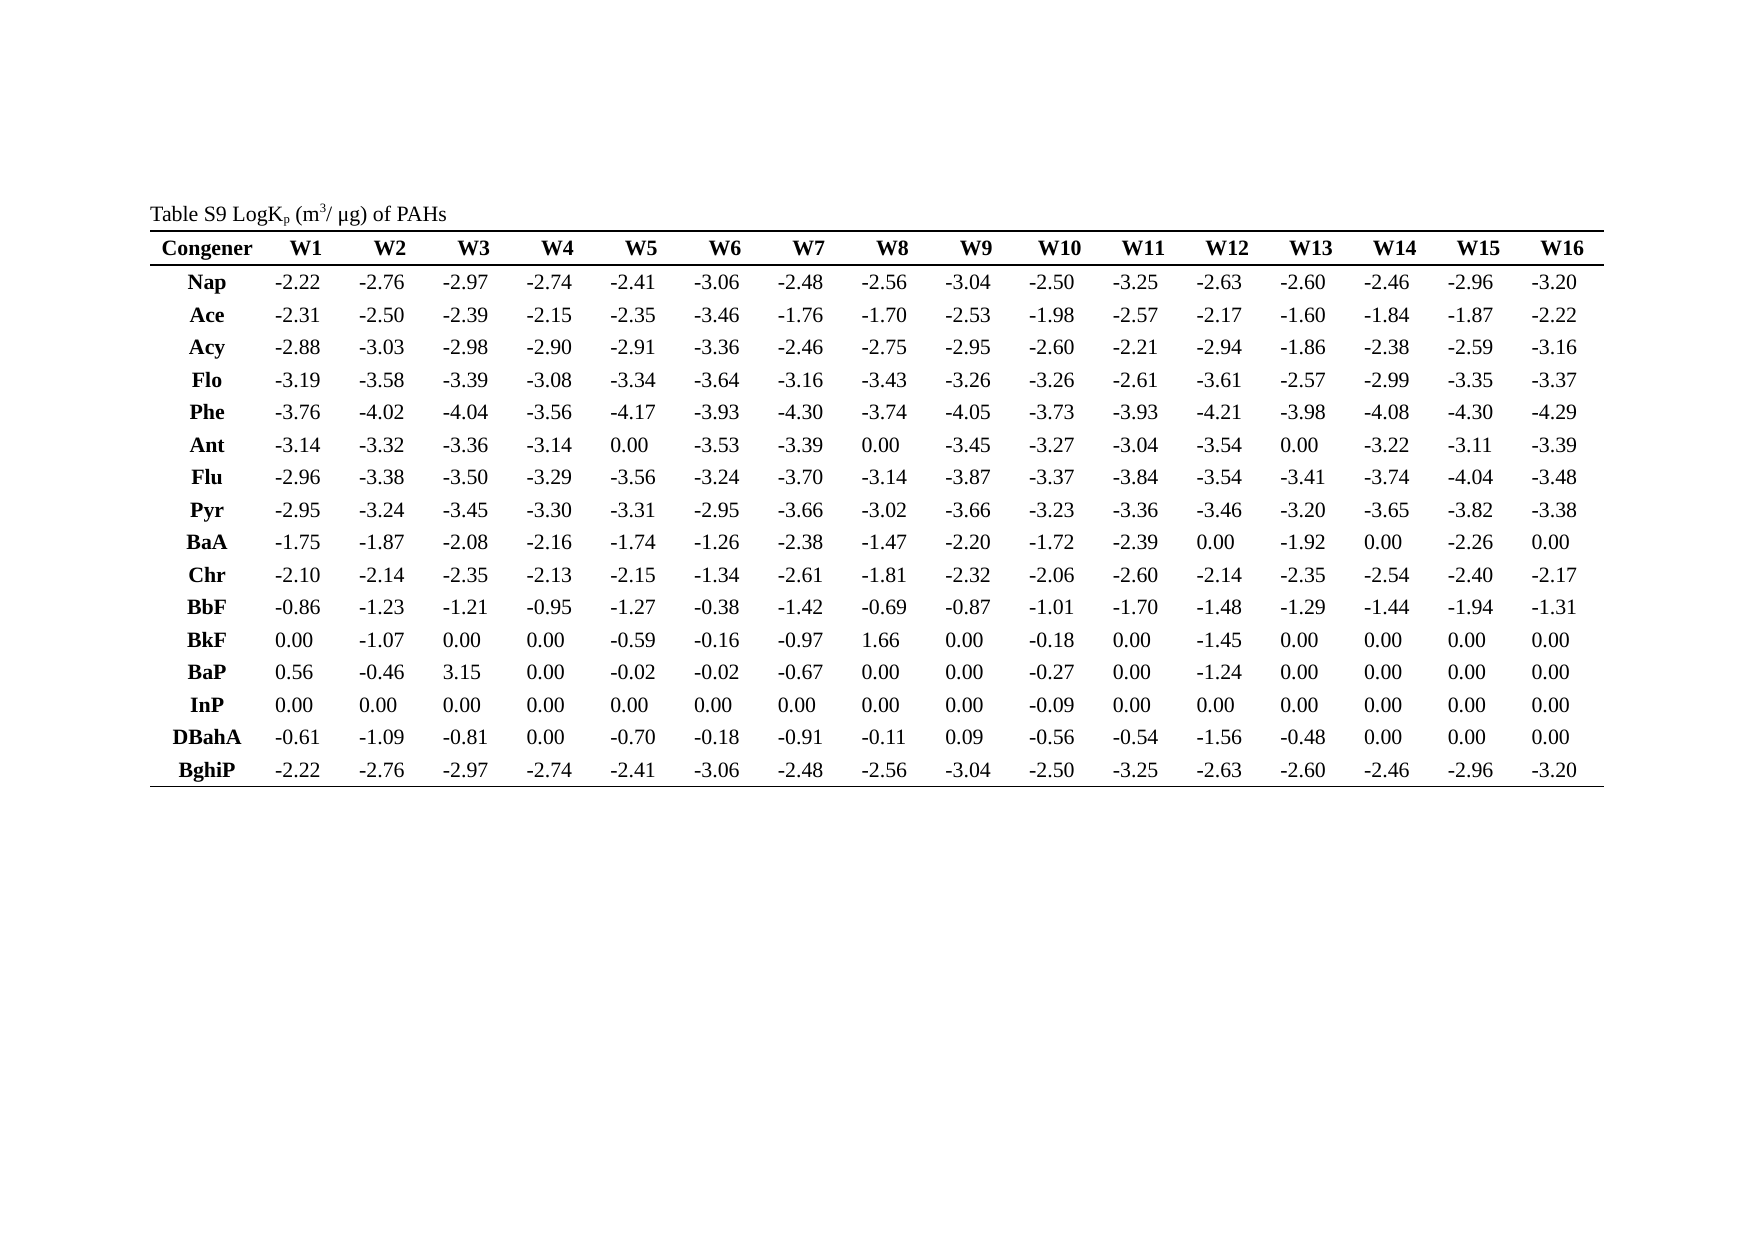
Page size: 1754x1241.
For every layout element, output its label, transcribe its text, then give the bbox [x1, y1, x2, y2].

table_cell -3.34 [599, 363, 683, 396]
table_header W3 [431, 232, 515, 264]
table_cell -2.74 [515, 266, 599, 298]
table_cell -2.15 [515, 298, 599, 331]
table_cell -3.24 [683, 461, 766, 493]
table_cell -1.56 [1185, 721, 1269, 753]
table_cell 3.15 [431, 656, 515, 688]
table_cell -1.60 [1269, 298, 1353, 331]
table_cell -2.39 [431, 298, 515, 331]
table_cell -3.29 [515, 461, 599, 493]
table_cell Ant [150, 428, 264, 461]
table_cell -3.20 [1269, 493, 1353, 526]
table_cell -3.02 [850, 493, 934, 526]
table_cell -1.92 [1269, 526, 1353, 558]
table_cell 0.00 [1101, 688, 1185, 721]
table_header W9 [934, 232, 1018, 264]
table_cell -3.20 [1520, 753, 1604, 786]
table_cell -0.81 [431, 721, 515, 753]
table_cell -3.20 [1520, 266, 1604, 298]
table_cell -2.14 [1185, 558, 1269, 591]
table_cell -2.35 [1269, 558, 1353, 591]
table_cell -2.63 [1185, 753, 1269, 786]
table_cell -2.22 [264, 753, 348, 786]
table_cell 0.00 [1520, 721, 1604, 753]
table_cell -3.36 [431, 428, 515, 461]
table_cell -4.29 [1520, 396, 1604, 428]
table_cell -0.38 [683, 591, 766, 623]
table_cell -3.30 [515, 493, 599, 526]
table_header W6 [683, 232, 766, 264]
table_cell -3.66 [934, 493, 1018, 526]
table_cell 0.00 [934, 623, 1018, 656]
table_cell 0.00 [1353, 688, 1436, 721]
table_header W8 [850, 232, 934, 264]
table_cell -0.86 [264, 591, 348, 623]
table_cell -3.23 [1018, 493, 1101, 526]
table_cell 0.00 [683, 688, 766, 721]
table_cell BaA [150, 526, 264, 558]
table_header W12 [1185, 232, 1269, 264]
table_header W5 [599, 232, 683, 264]
table_cell -0.11 [850, 721, 934, 753]
table_cell -2.32 [934, 558, 1018, 591]
table_cell -2.60 [1269, 266, 1353, 298]
table_cell -2.90 [515, 331, 599, 363]
table_cell -4.04 [1436, 461, 1520, 493]
table_cell -2.59 [1436, 331, 1520, 363]
table_cell 0.00 [850, 688, 934, 721]
table_cell -1.86 [1269, 331, 1353, 363]
table_cell -2.50 [1018, 753, 1101, 786]
table_cell BkF [150, 623, 264, 656]
table_cell -2.50 [1018, 266, 1101, 298]
table_cell -3.56 [515, 396, 599, 428]
table_cell -0.67 [766, 656, 850, 688]
table_cell -3.45 [431, 493, 515, 526]
table_cell -3.22 [1353, 428, 1436, 461]
table_cell -3.58 [348, 363, 431, 396]
table_cell -3.54 [1185, 461, 1269, 493]
table_cell -1.42 [766, 591, 850, 623]
table_cell -3.74 [1353, 461, 1436, 493]
table_cell -0.69 [850, 591, 934, 623]
table_cell -1.94 [1436, 591, 1520, 623]
table_cell -3.14 [515, 428, 599, 461]
table_header W7 [766, 232, 850, 264]
table_cell -1.74 [599, 526, 683, 558]
table_cell -2.57 [1101, 298, 1185, 331]
table_cell Nap [150, 266, 264, 298]
table_cell -3.54 [1185, 428, 1269, 461]
table_cell Acy [150, 331, 264, 363]
table_cell -2.91 [599, 331, 683, 363]
table_cell BbF [150, 591, 264, 623]
table_cell -3.19 [264, 363, 348, 396]
table_cell -2.99 [1353, 363, 1436, 396]
table_cell -2.88 [264, 331, 348, 363]
table_cell InP [150, 688, 264, 721]
table_cell -1.47 [850, 526, 934, 558]
table_cell 0.00 [766, 688, 850, 721]
table_cell Flu [150, 461, 264, 493]
table_cell -3.37 [1520, 363, 1604, 396]
table_cell -2.76 [348, 753, 431, 786]
table_cell -0.56 [1018, 721, 1101, 753]
table_cell -4.04 [431, 396, 515, 428]
table_cell -0.59 [599, 623, 683, 656]
table_cell 0.00 [850, 428, 934, 461]
table_cell -2.53 [934, 298, 1018, 331]
table_cell -0.18 [1018, 623, 1101, 656]
table_cell -2.74 [515, 753, 599, 786]
table_cell -2.38 [766, 526, 850, 558]
table_cell -3.38 [348, 461, 431, 493]
table_cell -1.01 [1018, 591, 1101, 623]
table_cell Pyr [150, 493, 264, 526]
table_cell -3.03 [348, 331, 431, 363]
table_cell -3.36 [1101, 493, 1185, 526]
table_cell -4.21 [1185, 396, 1269, 428]
table_cell -2.46 [1353, 266, 1436, 298]
table_cell 0.00 [599, 428, 683, 461]
table_cell 0.00 [431, 623, 515, 656]
table_cell -4.05 [934, 396, 1018, 428]
table_cell -3.24 [348, 493, 431, 526]
table_cell -0.54 [1101, 721, 1185, 753]
table_cell 0.00 [1520, 656, 1604, 688]
table_cell -3.39 [431, 363, 515, 396]
table_cell -1.45 [1185, 623, 1269, 656]
table_cell -2.35 [599, 298, 683, 331]
table_cell 0.00 [1353, 623, 1436, 656]
table_cell -3.87 [934, 461, 1018, 493]
table_cell 0.00 [515, 623, 599, 656]
table_cell -2.48 [766, 266, 850, 298]
table_cell -1.24 [1185, 656, 1269, 688]
table_cell -2.95 [264, 493, 348, 526]
table_cell -2.41 [599, 753, 683, 786]
table_cell Ace [150, 298, 264, 331]
table_cell -3.04 [934, 266, 1018, 298]
table_cell -3.45 [934, 428, 1018, 461]
table_cell -2.96 [264, 461, 348, 493]
table_cell -2.14 [348, 558, 431, 591]
table_cell -3.66 [766, 493, 850, 526]
table_cell -3.14 [264, 428, 348, 461]
table_cell -2.61 [766, 558, 850, 591]
table_cell 0.00 [1520, 526, 1604, 558]
table_cell -0.97 [766, 623, 850, 656]
table_cell Chr [150, 558, 264, 591]
table_header W4 [515, 232, 599, 264]
table_cell -3.06 [683, 753, 766, 786]
table_cell -3.06 [683, 266, 766, 298]
table_cell 0.00 [515, 688, 599, 721]
table_cell -0.87 [934, 591, 1018, 623]
table_cell -2.76 [348, 266, 431, 298]
table_cell -3.11 [1436, 428, 1520, 461]
table_cell -3.31 [599, 493, 683, 526]
table_cell 0.00 [850, 656, 934, 688]
table_cell -2.94 [1185, 331, 1269, 363]
table_cell -4.17 [599, 396, 683, 428]
table_header W11 [1101, 232, 1185, 264]
table_cell -3.37 [1018, 461, 1101, 493]
table_cell -2.61 [1101, 363, 1185, 396]
table_cell -3.41 [1269, 461, 1353, 493]
table_cell -2.50 [348, 298, 431, 331]
table_cell -4.30 [766, 396, 850, 428]
table_cell -0.09 [1018, 688, 1101, 721]
table_cell -2.60 [1101, 558, 1185, 591]
table_header W16 [1520, 232, 1604, 264]
table_cell 0.00 [1269, 688, 1353, 721]
table_cell 0.00 [1269, 656, 1353, 688]
table_cell -3.25 [1101, 266, 1185, 298]
table_cell -3.50 [431, 461, 515, 493]
table_cell -1.29 [1269, 591, 1353, 623]
table_header W15 [1436, 232, 1520, 264]
text Table S9 LogKp (m3/ μg) of PAHs [150, 198, 1604, 230]
table_cell -3.39 [1520, 428, 1604, 461]
table_cell 0.00 [1269, 623, 1353, 656]
table_cell 0.00 [1436, 688, 1520, 721]
table_cell -0.27 [1018, 656, 1101, 688]
table_cell 0.00 [264, 623, 348, 656]
table_cell -3.82 [1436, 493, 1520, 526]
table_cell 0.00 [348, 688, 431, 721]
table_cell 0.00 [1353, 721, 1436, 753]
table_cell -3.43 [850, 363, 934, 396]
table_cell -4.30 [1436, 396, 1520, 428]
table_cell -1.75 [264, 526, 348, 558]
table_cell -3.39 [766, 428, 850, 461]
table_cell DBahA [150, 721, 264, 753]
table_cell -2.21 [1101, 331, 1185, 363]
table_header Congener [150, 232, 264, 264]
table_cell -3.35 [1436, 363, 1520, 396]
table_cell 0.00 [1101, 623, 1185, 656]
table_cell -1.70 [1101, 591, 1185, 623]
table_cell -3.32 [348, 428, 431, 461]
table_cell -1.84 [1353, 298, 1436, 331]
table_cell -1.98 [1018, 298, 1101, 331]
table_cell -3.27 [1018, 428, 1101, 461]
table_cell -3.16 [1520, 331, 1604, 363]
table_cell -0.46 [348, 656, 431, 688]
table_cell -3.73 [1018, 396, 1101, 428]
table_cell -3.76 [264, 396, 348, 428]
table_cell -2.57 [1269, 363, 1353, 396]
table_cell -2.40 [1436, 558, 1520, 591]
table_cell -1.21 [431, 591, 515, 623]
table_cell 0.00 [1436, 623, 1520, 656]
table_cell 0.00 [1185, 688, 1269, 721]
table_cell -0.02 [599, 656, 683, 688]
table_cell BghiP [150, 753, 264, 786]
table_cell -0.95 [515, 591, 599, 623]
table_cell -2.95 [683, 493, 766, 526]
table_cell -3.46 [1185, 493, 1269, 526]
table_cell -1.26 [683, 526, 766, 558]
table_cell -1.09 [348, 721, 431, 753]
table_cell -3.74 [850, 396, 934, 428]
table_cell Phe [150, 396, 264, 428]
table_cell -2.54 [1353, 558, 1436, 591]
table_cell -2.10 [264, 558, 348, 591]
table_cell BaP [150, 656, 264, 688]
table_cell 0.00 [431, 688, 515, 721]
table_cell -3.16 [766, 363, 850, 396]
table_header W1 [264, 232, 348, 264]
table_cell -2.98 [431, 331, 515, 363]
table_cell -2.46 [1353, 753, 1436, 786]
table_cell -2.95 [934, 331, 1018, 363]
table_cell -2.38 [1353, 331, 1436, 363]
table_cell -0.16 [683, 623, 766, 656]
table_cell -2.60 [1269, 753, 1353, 786]
table_cell -0.48 [1269, 721, 1353, 753]
table_cell -2.39 [1101, 526, 1185, 558]
table_cell -1.76 [766, 298, 850, 331]
table_cell -2.08 [431, 526, 515, 558]
table_cell 0.00 [264, 688, 348, 721]
table_cell -3.65 [1353, 493, 1436, 526]
table_cell -1.07 [348, 623, 431, 656]
table_cell -3.53 [683, 428, 766, 461]
table_cell 0.00 [1101, 656, 1185, 688]
table_cell -2.75 [850, 331, 934, 363]
table_cell -1.31 [1520, 591, 1604, 623]
table_cell 0.56 [264, 656, 348, 688]
table_cell -3.08 [515, 363, 599, 396]
table_cell -0.02 [683, 656, 766, 688]
table_cell -3.56 [599, 461, 683, 493]
table_cell 0.00 [1520, 688, 1604, 721]
table_cell -1.48 [1185, 591, 1269, 623]
table_cell -2.41 [599, 266, 683, 298]
table_cell -2.15 [599, 558, 683, 591]
table_cell -3.14 [850, 461, 934, 493]
table_cell -4.08 [1353, 396, 1436, 428]
table_cell -2.48 [766, 753, 850, 786]
table_cell 0.00 [1269, 428, 1353, 461]
table_cell -1.87 [348, 526, 431, 558]
table_cell -2.96 [1436, 266, 1520, 298]
table_cell -1.34 [683, 558, 766, 591]
table_cell -2.16 [515, 526, 599, 558]
table_cell -3.93 [683, 396, 766, 428]
table_cell -2.56 [850, 266, 934, 298]
table_cell 0.00 [1353, 526, 1436, 558]
table_cell -2.35 [431, 558, 515, 591]
table_cell -3.26 [1018, 363, 1101, 396]
table_cell -2.96 [1436, 753, 1520, 786]
table_cell -1.70 [850, 298, 934, 331]
table_cell 0.00 [1353, 656, 1436, 688]
table_cell -2.17 [1520, 558, 1604, 591]
table_cell -2.22 [264, 266, 348, 298]
table_cell -2.31 [264, 298, 348, 331]
table_cell -2.97 [431, 266, 515, 298]
table_cell 1.66 [850, 623, 934, 656]
table_cell -0.91 [766, 721, 850, 753]
table_cell -1.87 [1436, 298, 1520, 331]
table_cell -2.56 [850, 753, 934, 786]
table_cell Flo [150, 363, 264, 396]
table_cell -3.38 [1520, 493, 1604, 526]
table_cell 0.09 [934, 721, 1018, 753]
table_cell 0.00 [934, 656, 1018, 688]
table_cell -2.63 [1185, 266, 1269, 298]
table_cell -2.97 [431, 753, 515, 786]
table_cell 0.00 [515, 721, 599, 753]
table_cell -3.25 [1101, 753, 1185, 786]
table_cell -1.44 [1353, 591, 1436, 623]
table_cell -1.23 [348, 591, 431, 623]
table_cell -2.60 [1018, 331, 1101, 363]
table_cell -0.61 [264, 721, 348, 753]
table_header W14 [1353, 232, 1436, 264]
table_header W2 [348, 232, 431, 264]
table_cell 0.00 [599, 688, 683, 721]
table_cell -3.46 [683, 298, 766, 331]
table_cell -2.17 [1185, 298, 1269, 331]
table_cell -2.22 [1520, 298, 1604, 331]
table_cell 0.00 [1436, 656, 1520, 688]
table_cell 0.00 [1520, 623, 1604, 656]
table_cell -3.26 [934, 363, 1018, 396]
table_cell -3.64 [683, 363, 766, 396]
table_cell -1.27 [599, 591, 683, 623]
table_cell -2.46 [766, 331, 850, 363]
table_header W10 [1018, 232, 1101, 264]
table_header W13 [1269, 232, 1353, 264]
table_cell -0.70 [599, 721, 683, 753]
table_cell -3.04 [1101, 428, 1185, 461]
table_cell 0.00 [934, 688, 1018, 721]
table_cell -2.20 [934, 526, 1018, 558]
table_cell -3.70 [766, 461, 850, 493]
table_cell -3.48 [1520, 461, 1604, 493]
table_cell -3.61 [1185, 363, 1269, 396]
table_cell -0.18 [683, 721, 766, 753]
table_cell -2.13 [515, 558, 599, 591]
table_cell -3.93 [1101, 396, 1185, 428]
table_cell -3.98 [1269, 396, 1353, 428]
table_cell -2.06 [1018, 558, 1101, 591]
table_cell 0.00 [515, 656, 599, 688]
table_cell 0.00 [1436, 721, 1520, 753]
table_cell 0.00 [1185, 526, 1269, 558]
table_cell -3.84 [1101, 461, 1185, 493]
table_cell -2.26 [1436, 526, 1520, 558]
table_cell -3.04 [934, 753, 1018, 786]
table_cell -4.02 [348, 396, 431, 428]
table_cell -1.72 [1018, 526, 1101, 558]
table_cell -1.81 [850, 558, 934, 591]
table_cell -3.36 [683, 331, 766, 363]
